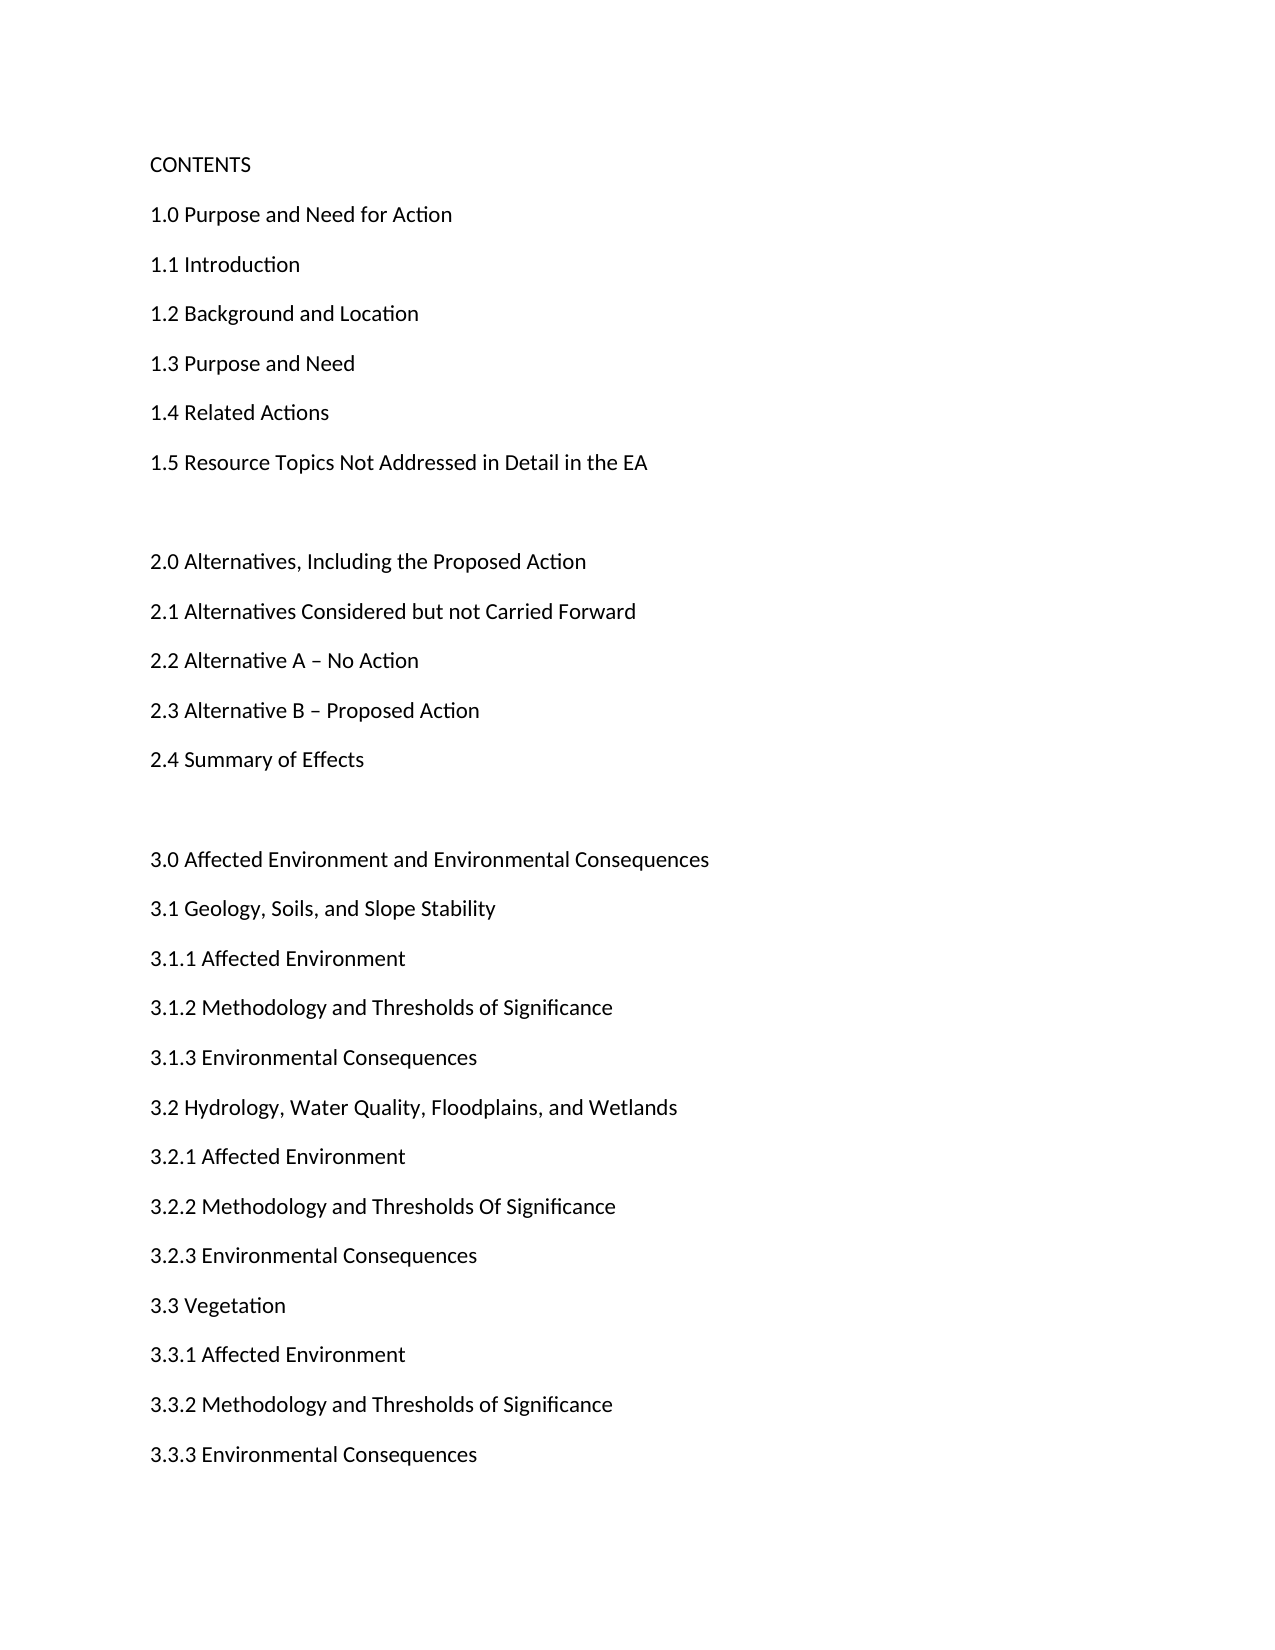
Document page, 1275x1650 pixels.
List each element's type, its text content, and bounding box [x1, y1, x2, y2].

text CONTENTS [150, 150, 1125, 179]
text 3.0 Affected Environment and Environmental Consequences [150, 844, 1125, 873]
text 3.3.2 Methodology and Thresholds of Significance [150, 1389, 1125, 1418]
text 3.2.3 Environmental Consequences [150, 1241, 1125, 1269]
text 2.2 Alternative A – No Action [150, 646, 1125, 674]
text 3.2 Hydrology, Water Quality, Floodplains, and Wetlands [150, 1092, 1125, 1121]
text 3.3 Vegetation [150, 1290, 1125, 1319]
text 3.1.3 Environmental Consequences [150, 1042, 1125, 1071]
text 1.0 Purpose and Need for Action [150, 199, 1125, 228]
text 3.1.2 Methodology and Thresholds of Significance [150, 993, 1125, 1022]
text 1.4 Related Actions [150, 398, 1125, 427]
text 1.3 Purpose and Need [150, 348, 1125, 377]
text 1.5 Resource Topics Not Addressed in Detail in the EA [150, 447, 1125, 476]
text 3.3.3 Environmental Consequences [150, 1439, 1125, 1468]
text 2.0 Alternatives, Including the Proposed Action [150, 547, 1125, 575]
text 1.2 Background and Location [150, 299, 1125, 327]
text 2.4 Summary of Effects [150, 745, 1125, 774]
text 3.2.2 Methodology and Thresholds Of Significance [150, 1191, 1125, 1220]
text 2.3 Alternative B – Proposed Action [150, 695, 1125, 724]
text 3.2.1 Affected Environment [150, 1142, 1125, 1170]
text 3.3.1 Affected Environment [150, 1340, 1125, 1369]
text 2.1 Alternatives Considered but not Carried Forward [150, 596, 1125, 625]
text 3.1 Geology, Soils, and Slope Stability [150, 894, 1125, 922]
text 1.1 Introduction [150, 249, 1125, 278]
text 3.1.1 Affected Environment [150, 943, 1125, 972]
